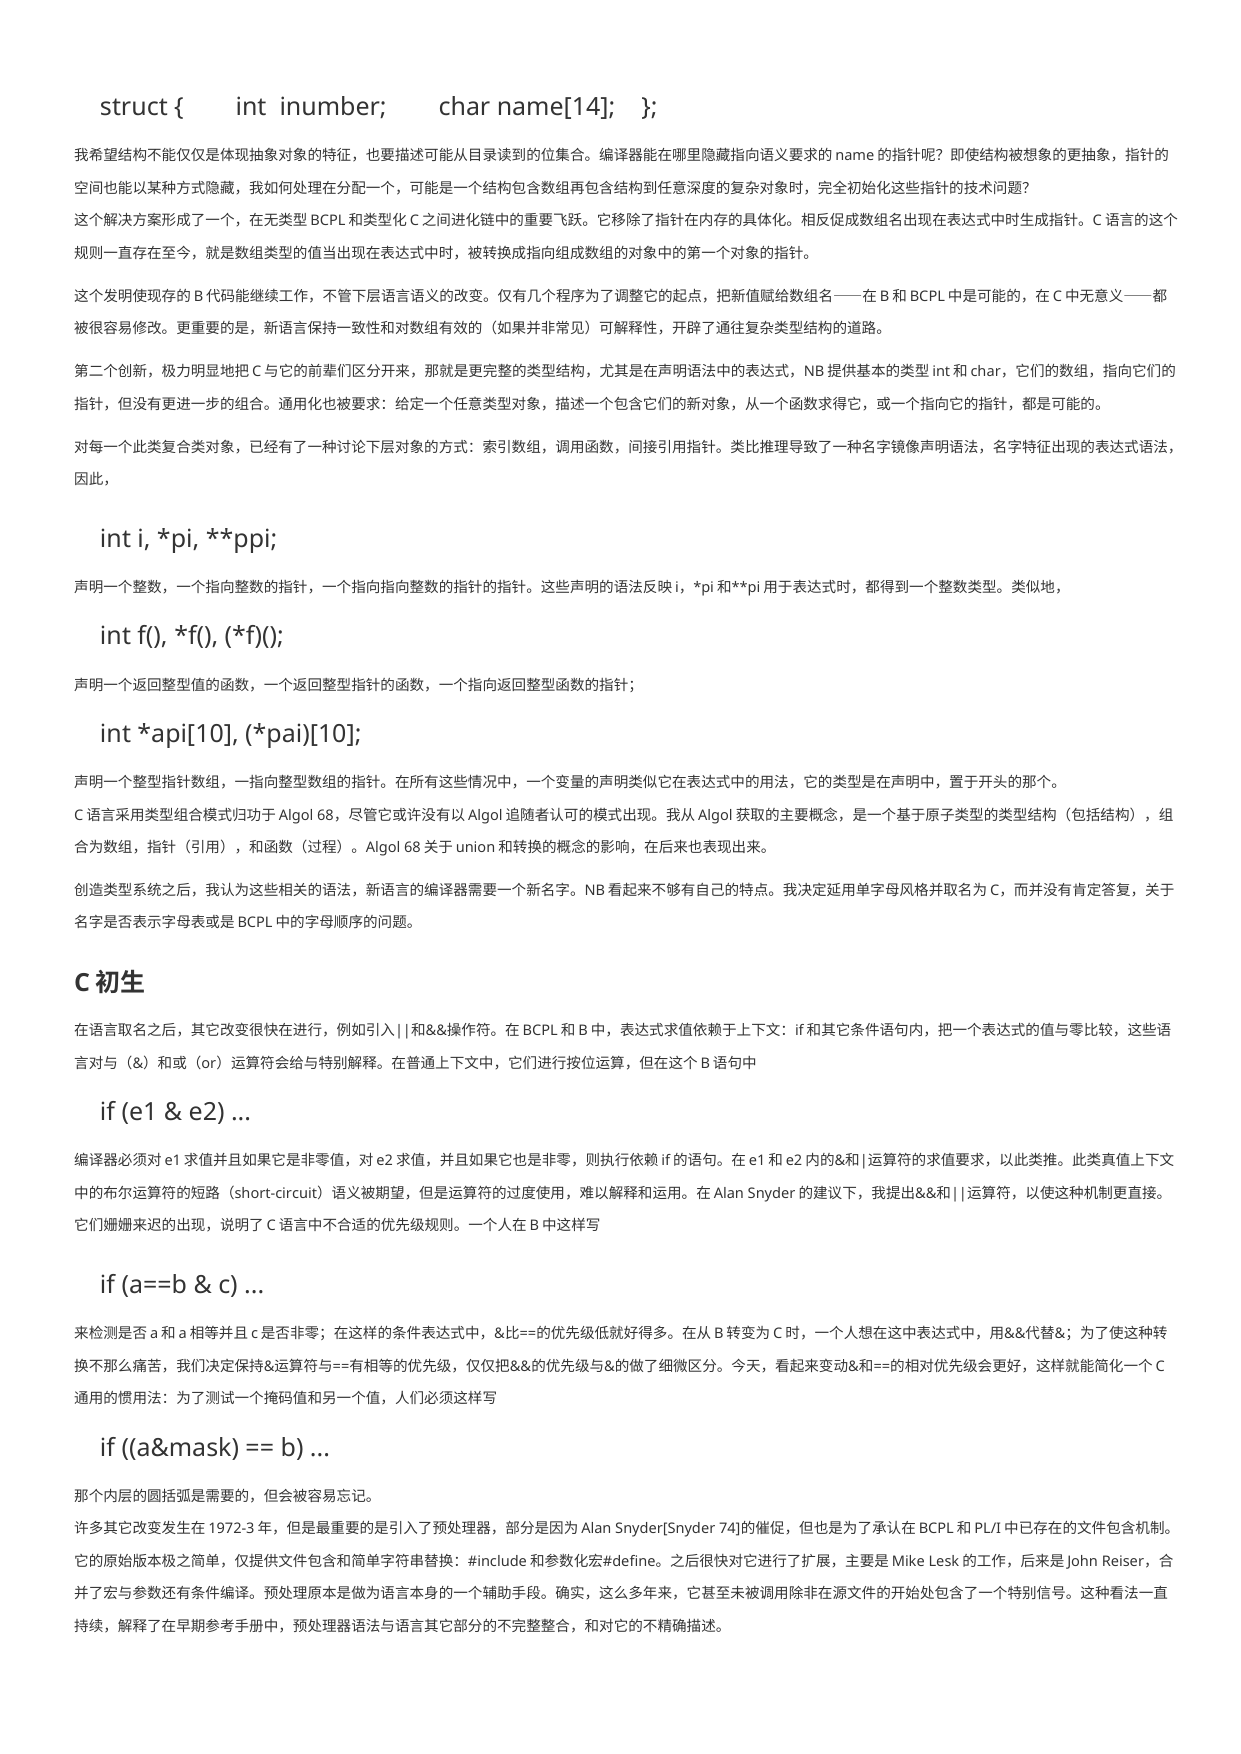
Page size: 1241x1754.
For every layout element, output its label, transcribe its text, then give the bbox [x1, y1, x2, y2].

text 声明一个整型指针数组，一指向整型数组的指针。在所有这些情况中，一个变量的声明类似它在表达式中的用法，它的类型是在声明中，置于开头的那个。 [74, 765, 1181, 797]
text 这个发明使现存的B代码能继续工作，不管下层语言语义的改变。仅有几个程序为了调整它的起点，把新值赋给数组名——在B和BCPL中是可能的，在C中无意义——都被很容易修改。更重要的是，新语言保持一致性和对数组有效的（如果并非常见）可解释性，开辟了通往复杂类型结构的道路。 [74, 279, 1181, 344]
text 创造类型系统之后，我认为这些相关的语法，新语言的编译器需要一个新名字。NB看起来不够有自己的特点。我决定延用单字母风格并取名为C，而并没有肯定答复，关于名字是否表示字母表或是BCPL中的字母顺序的问题。 [74, 873, 1181, 938]
text 在语言取名之后，其它改变很快在进行，例如引入||和&&操作符。在BCPL和B中，表达式求值依赖于上下文：if和其它条件语句内，把一个表达式的值与零比较，这些语言对与（&）和或（or）运算符会给与特别解释。在普通上下文中，它们进行按位运算，但在这个B语句中 [74, 1013, 1181, 1078]
text 许多其它改变发生在1972-3年，但是最重要的是引入了预处理器，部分是因为Alan Snyder[Snyder 74]的催促，但也是为了承认在BCPL和PL/I中已存在的文件包含机制。它的原始版本极之简单，仅提供文件包含和简单字符串替换：#include和参数化宏#define。之后很快对它进行了扩展，主要是Mike Lesk的工作，后来是John Reiser，合并了宏与参数还有条件编译。预处理原本是做为语言本身的一个辅助手段。确实，这么多年来，它甚至未被调用除非在源文件的开始处包含了一个特别信号。这种看法一直持续，解释了在早期参考手册中，预处理器语法与语言其它部分的不完整整合，和对它的不精确描述。 [74, 1511, 1181, 1641]
text 它们姗姗来迟的出现，说明了C语言中不合适的优先级规则。一个人在B中这样写 [74, 1208, 1181, 1241]
text 我希望结构不能仅仅是体现抽象对象的特征，也要描述可能从目录读到的位集合。编译器能在哪里隐藏指向语义要求的name的指针呢？即使结构被想象的更抽象，指针的空间也能以某种方式隐藏，我如何处理在分配一个，可能是一个结构包含数组再包含结构到任意深度的复杂对象时，完全初始化这些指针的技术问题？ [74, 138, 1181, 203]
text if (e1 & e2) ... [74, 1078, 1181, 1143]
text 声明一个整数，一个指向整数的指针，一个指向指向整数的指针的指针。这些声明的语法反映i，*pi和**pi用于表达式时，都得到一个整数类型。类似地， [74, 570, 1181, 602]
text 那个内层的圆括弧是需要的，但会被容易忘记。 [74, 1479, 1181, 1511]
text int f(), *f(), (*f)(); [74, 602, 1181, 667]
text if ((a&mask) == b) ... [74, 1414, 1181, 1479]
text int *api[10], (*pai)[10]; [74, 700, 1181, 765]
text int i, *pi, **ppi; [74, 505, 1181, 570]
text 这个解决方案形成了一个，在无类型BCPL和类型化C之间进化链中的重要飞跃。它移除了指针在内存的具体化。相反促成数组名出现在表达式中时生成指针。C语言的这个规则一直存在至今，就是数组类型的值当出现在表达式中时，被转换成指向组成数组的对象中的第一个对象的指针。 [74, 203, 1181, 268]
text 来检测是否a和a相等并且c是否非零；在这样的条件表达式中，&比==的优先级低就好得多。在从B转变为C时，一个人想在这中表达式中，用&&代替&；为了使这种转换不那么痛苦，我们决定保持&运算符与==有相等的优先级，仅仅把&&的优先级与&的做了细微区分。今天，看起来变动&和==的相对优先级会更好，这样就能简化一个C通用的惯用法：为了测试一个掩码值和另一个值，人们必须这样写 [74, 1316, 1181, 1414]
text 编译器必须对e1求值并且如果它是非零值，对e2求值，并且如果它也是非零，则执行依赖if的语句。在e1和e2内的&和|运算符的求值要求，以此类推。此类真值上下文中的布尔运算符的短路（short-circuit）语义被期望，但是运算符的过度使用，难以解释和运用。在Alan Snyder的建议下，我提出&&和||运算符，以使这种机制更直接。 [74, 1143, 1181, 1208]
text C语言采用类型组合模式归功于Algol 68，尽管它或许没有以Algol追随者认可的模式出现。我从Algol获取的主要概念，是一个基于原子类型的类型结构（包括结构），组合为数组，指针（引用），和函数（过程）。Algol 68关于union和转换的概念的影响，在后来也表现出来。 [74, 797, 1181, 862]
text 第二个创新，极力明显地把C与它的前辈们区分开来，那就是更完整的类型结构，尤其是在声明语法中的表达式，NB提供基本的类型int和char，它们的数组，指向它们的指针，但没有更进一步的组合。通用化也被要求：给定一个任意类型对象，描述一个包含它们的新对象，从一个函数求得它，或一个指向它的指针，都是可能的。 [74, 354, 1181, 419]
text struct { int inumber; char name[14]; }; [74, 73, 1181, 138]
text 对每一个此类复合类对象，已经有了一种讨论下层对象的方式：索引数组，调用函数，间接引用指针。类比推理导致了一种名字镜像声明语法，名字特征出现的表达式语法，因此， [74, 429, 1181, 494]
text if (a==b & c) ... [74, 1251, 1181, 1316]
text 声明一个返回整型值的函数，一个返回整型指针的函数，一个指向返回整型函数的指针； [74, 667, 1181, 700]
text C初生 [74, 948, 1181, 1013]
